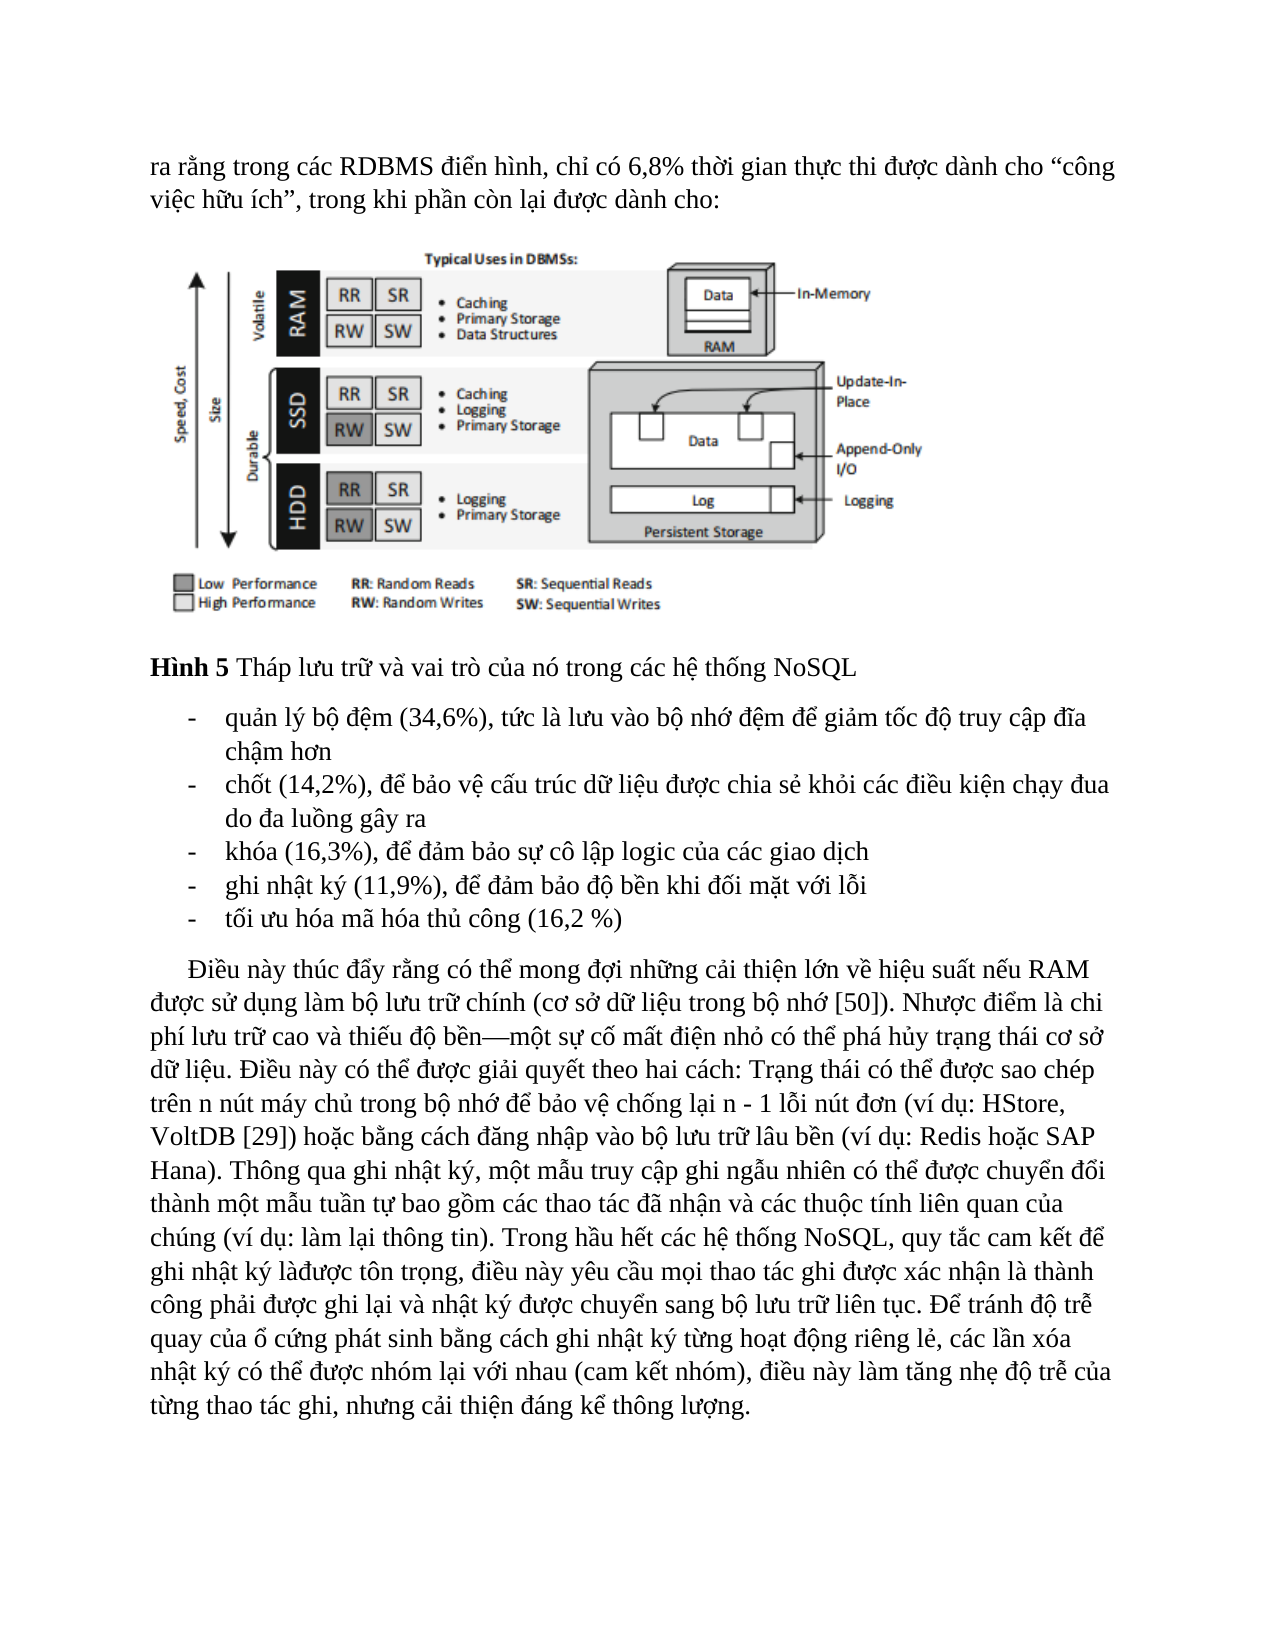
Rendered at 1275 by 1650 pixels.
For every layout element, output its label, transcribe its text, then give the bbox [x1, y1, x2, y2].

list khóa (16,3%), để đảm bảo sự cô lập logic của các giao dịch [187, 835, 1125, 867]
text Hình 5 Tháp lưu trữ và vai trò của nó trong các hệ thống NoSQL [150, 651, 1125, 682]
picture [150, 233, 944, 633]
text Điều này thúc đẩy rằng có thể mong đợi những cải thiện lớn về hiệu suất nếu RAM được sử dụng làm bộ lưu trữ chính (cơ sở dữ liệu trong bộ nhớ [50]). Nhược điểm là chi phí lưu trữ cao và thiếu độ bền—một sự cố mất điện nhỏ có thể phá hủy trạng thái cơ sở dữ liệu. Điều này có thể được giải quyết theo hai cách: Trạng thái có thể được sao chép trên n nút máy chủ trong bộ nhớ để bảo vệ chống lại n - 1 lỗi nút đơn (ví dụ: HStore, VoltDB [29]) hoặc bằng cách đăng nhập vào bộ lưu trữ lâu bền (ví dụ: Redis hoặc SAP Hana). Thông qua ghi nhật ký, một mẫu truy cập ghi ngẫu nhiên có thể được chuyển đổi thành một mẫu tuần tự bao gồm các thao tác đã nhận và các thuộc tính liên quan của chúng (ví dụ: làm lại thông tin). Trong hầu hết các hệ thống NoSQL, quy tắc cam kết để ghi nhật ký làđược tôn trọng, điều này yêu cầu mọi thao tác ghi được xác nhận là thành công phải được ghi lại và nhật ký được chuyển sang bộ lưu trữ liên tục. Để tránh độ trễ quay của ổ cứng phát sinh bằng cách ghi nhật ký từng hoạt động riêng lẻ, các lần xóa nhật ký có thể được nhóm lại với nhau (cam kết nhóm), điều này làm tăng nhẹ độ trễ của từng thao tác ghi, nhưng cải thiện đáng kể thông lượng. [150, 953, 1125, 1420]
list chốt (14,2%), để bảo vệ cấu trúc dữ liệu được chia sẻ khỏi các điều kiện chạy đua do đa luồng gây ra [187, 768, 1125, 833]
list ghi nhật ký (11,9%), để đảm bảo độ bền khi đối mặt với lỗi [187, 869, 1125, 900]
list tối ưu hóa mã hóa thủ công (16,2 %) [187, 902, 1125, 934]
list quản lý bộ đệm (34,6%), tức là lưu vào bộ nhớ đệm để giảm tốc độ truy cập đĩa chậm hơn [187, 701, 1125, 766]
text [150, 150, 1125, 215]
